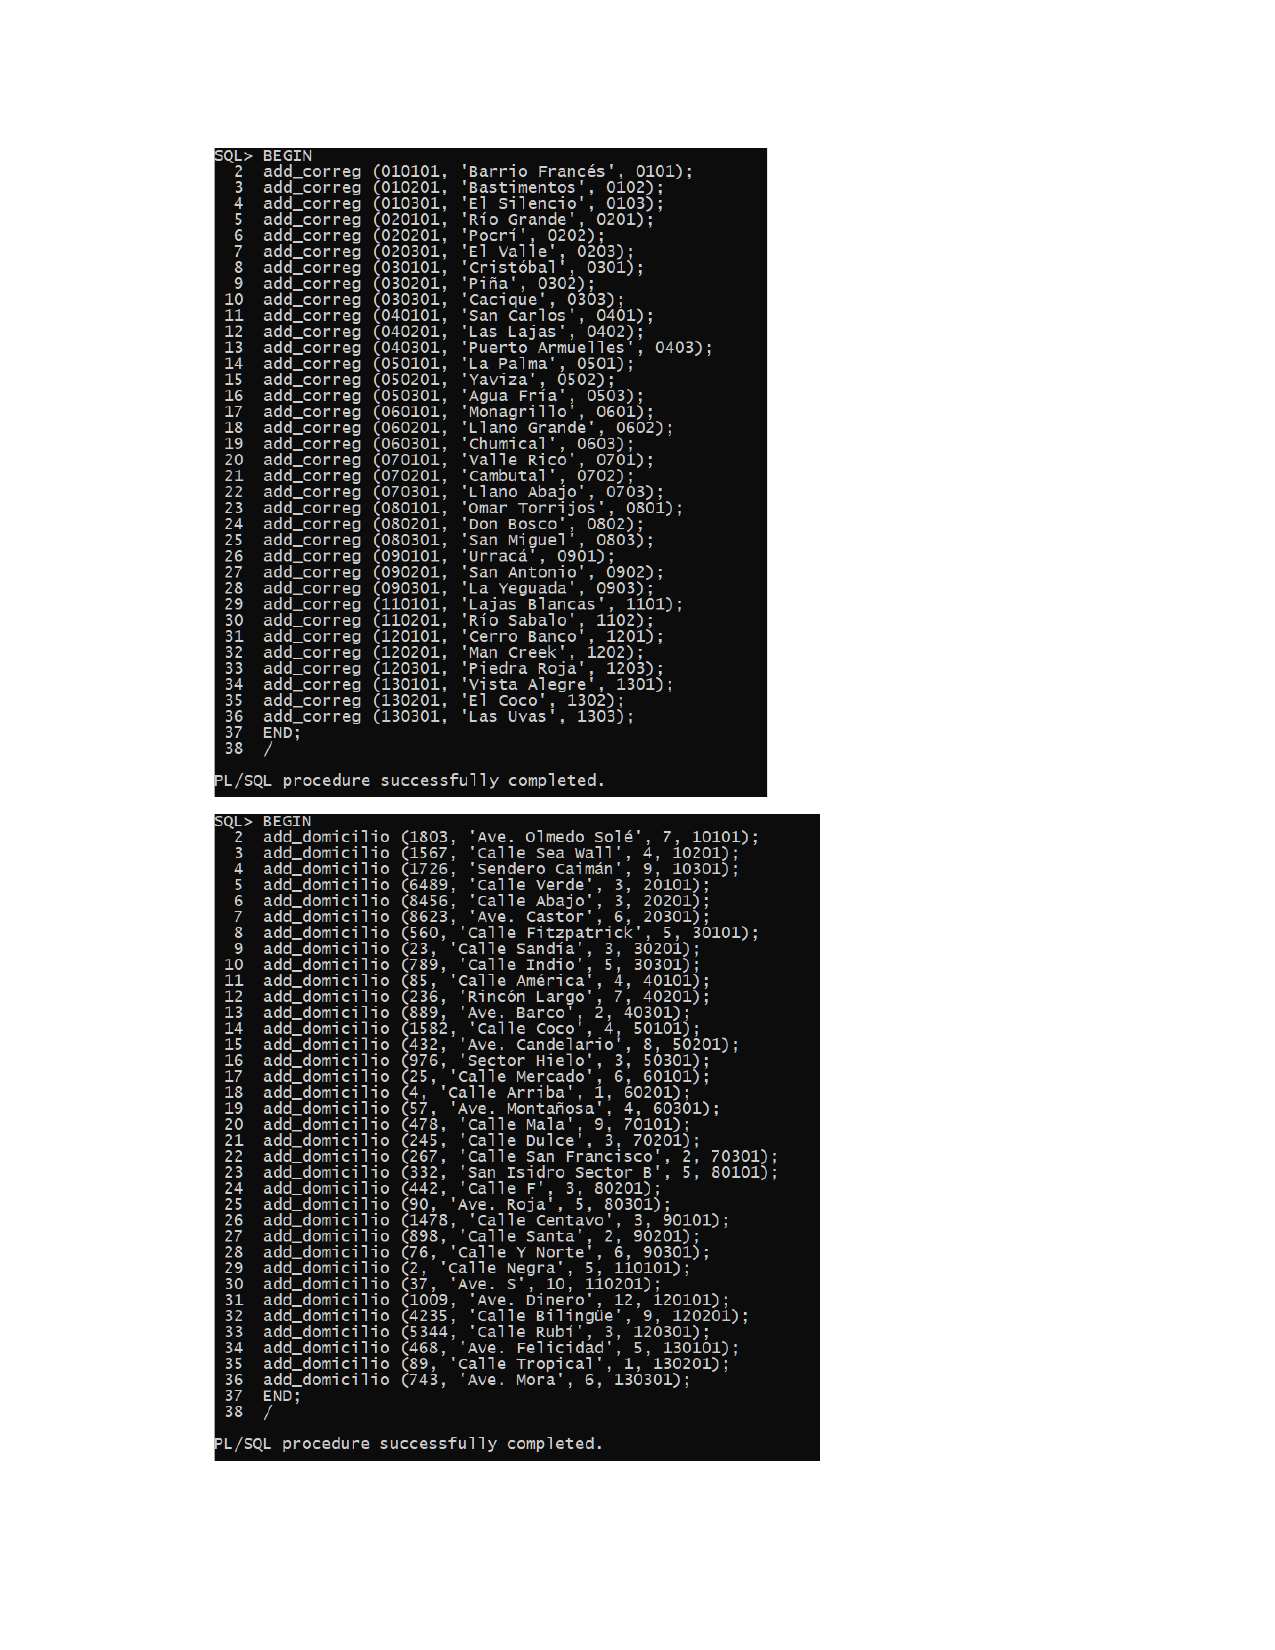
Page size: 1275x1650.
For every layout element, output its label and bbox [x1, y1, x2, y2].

picture [214, 147, 768, 797]
picture [214, 810, 820, 1461]
